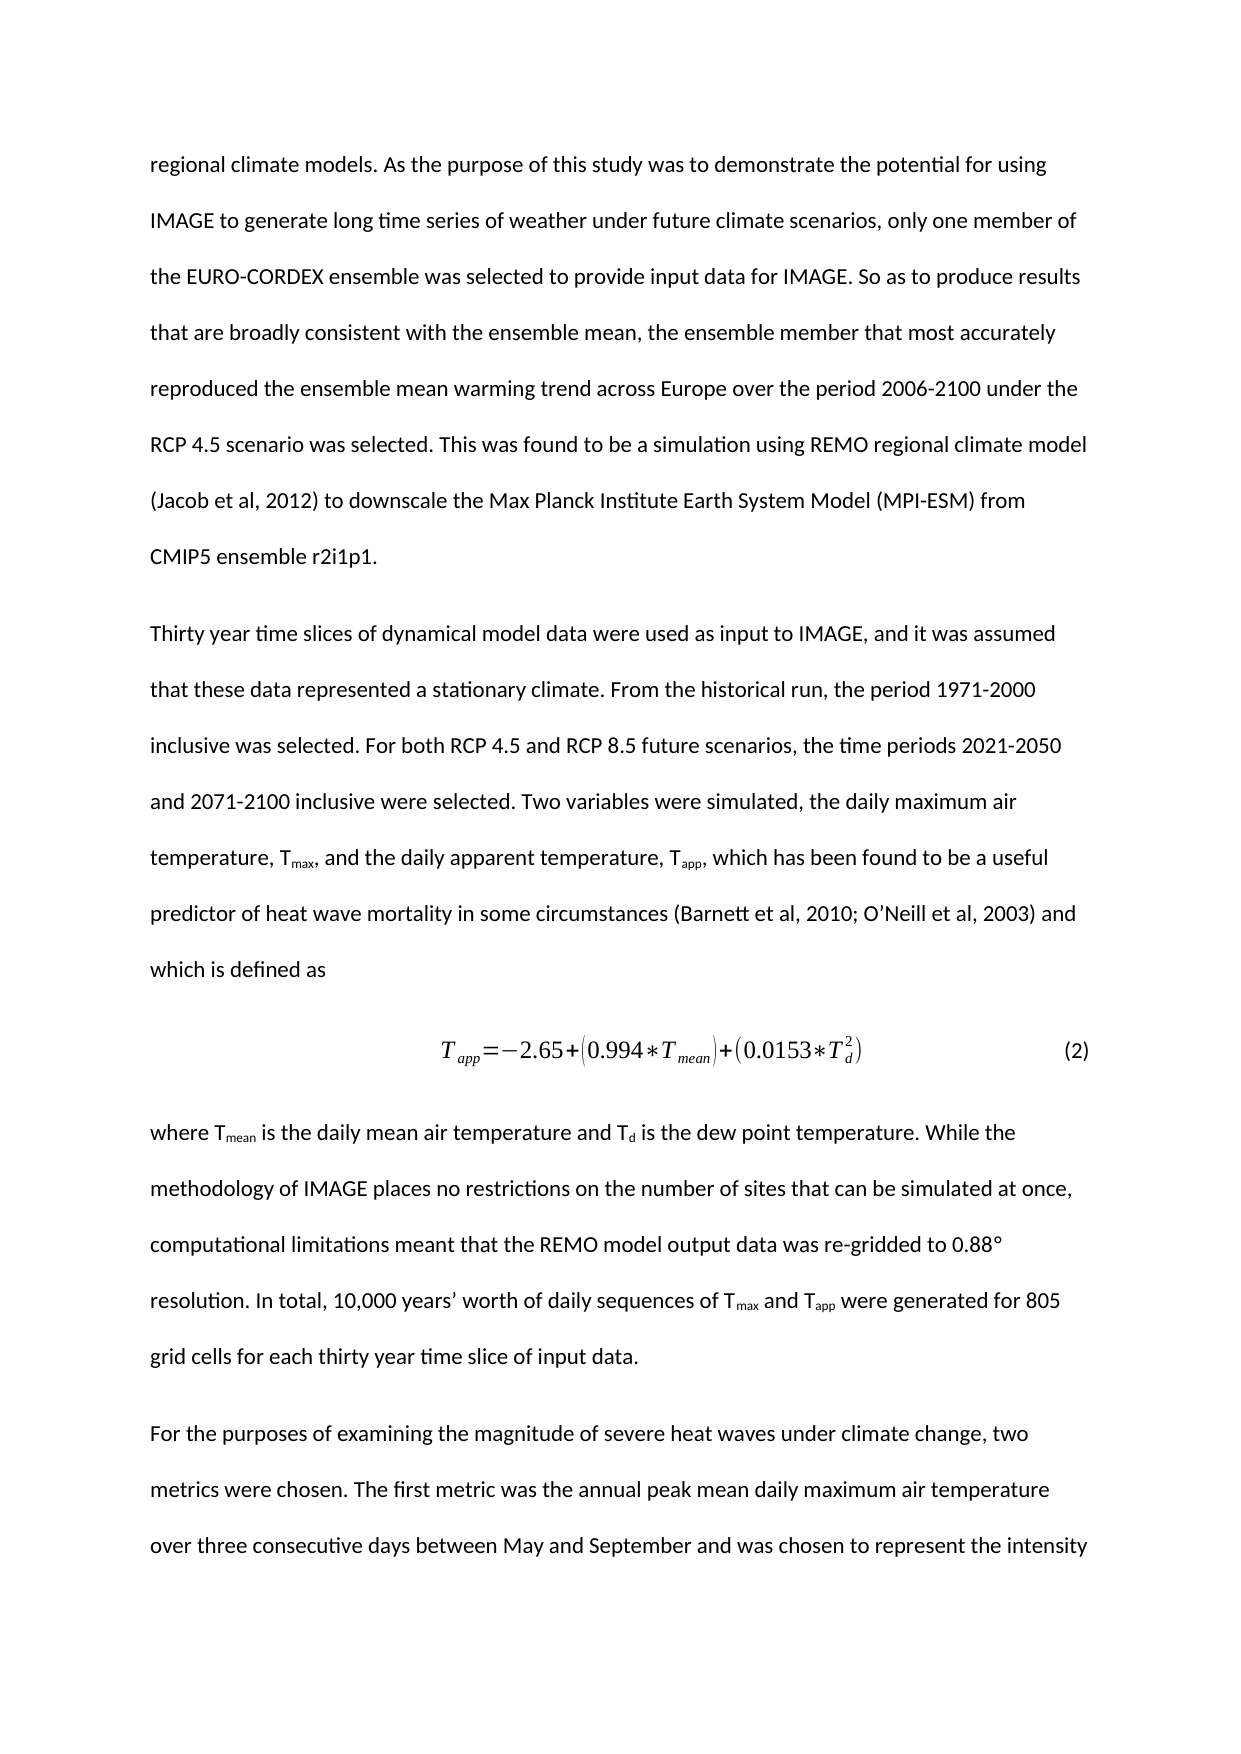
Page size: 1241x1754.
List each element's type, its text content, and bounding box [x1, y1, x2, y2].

text where Tmean is the daily mean air temperature and Td is the dew point temperature. While the methodology of IMAGE places no restrictions on the number of sites that can be simulated at once, computational limitations meant that the REMO model output data was re-gridded to 0.88° resolution. In total, 10,000 years’ worth of daily sequences of Tmax and Tapp were generated for 805 grid cells for each thirty year time slice of input data. [150, 1118, 1090, 1370]
text (2) [150, 1032, 1090, 1069]
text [150, 150, 1090, 570]
text Thirty year time slices of dynamical model data were used as input to IMAGE, and it was assumed that these data represented a stationary climate. From the historical run, the period 1971-2000 inclusive was selected. For both RCP 4.5 and RCP 8.5 future scenarios, the time periods 2021-2050 and 2071-2100 inclusive were selected. Two variables were simulated, the daily maximum air temperature, Tmax, and the daily apparent temperature, Tapp, which has been found to be a useful predictor of heat wave mortality in some circumstances (Barnett et al, 2010; O’Neill et al, 2003) and which is defined as [150, 619, 1090, 983]
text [150, 1419, 1090, 1559]
